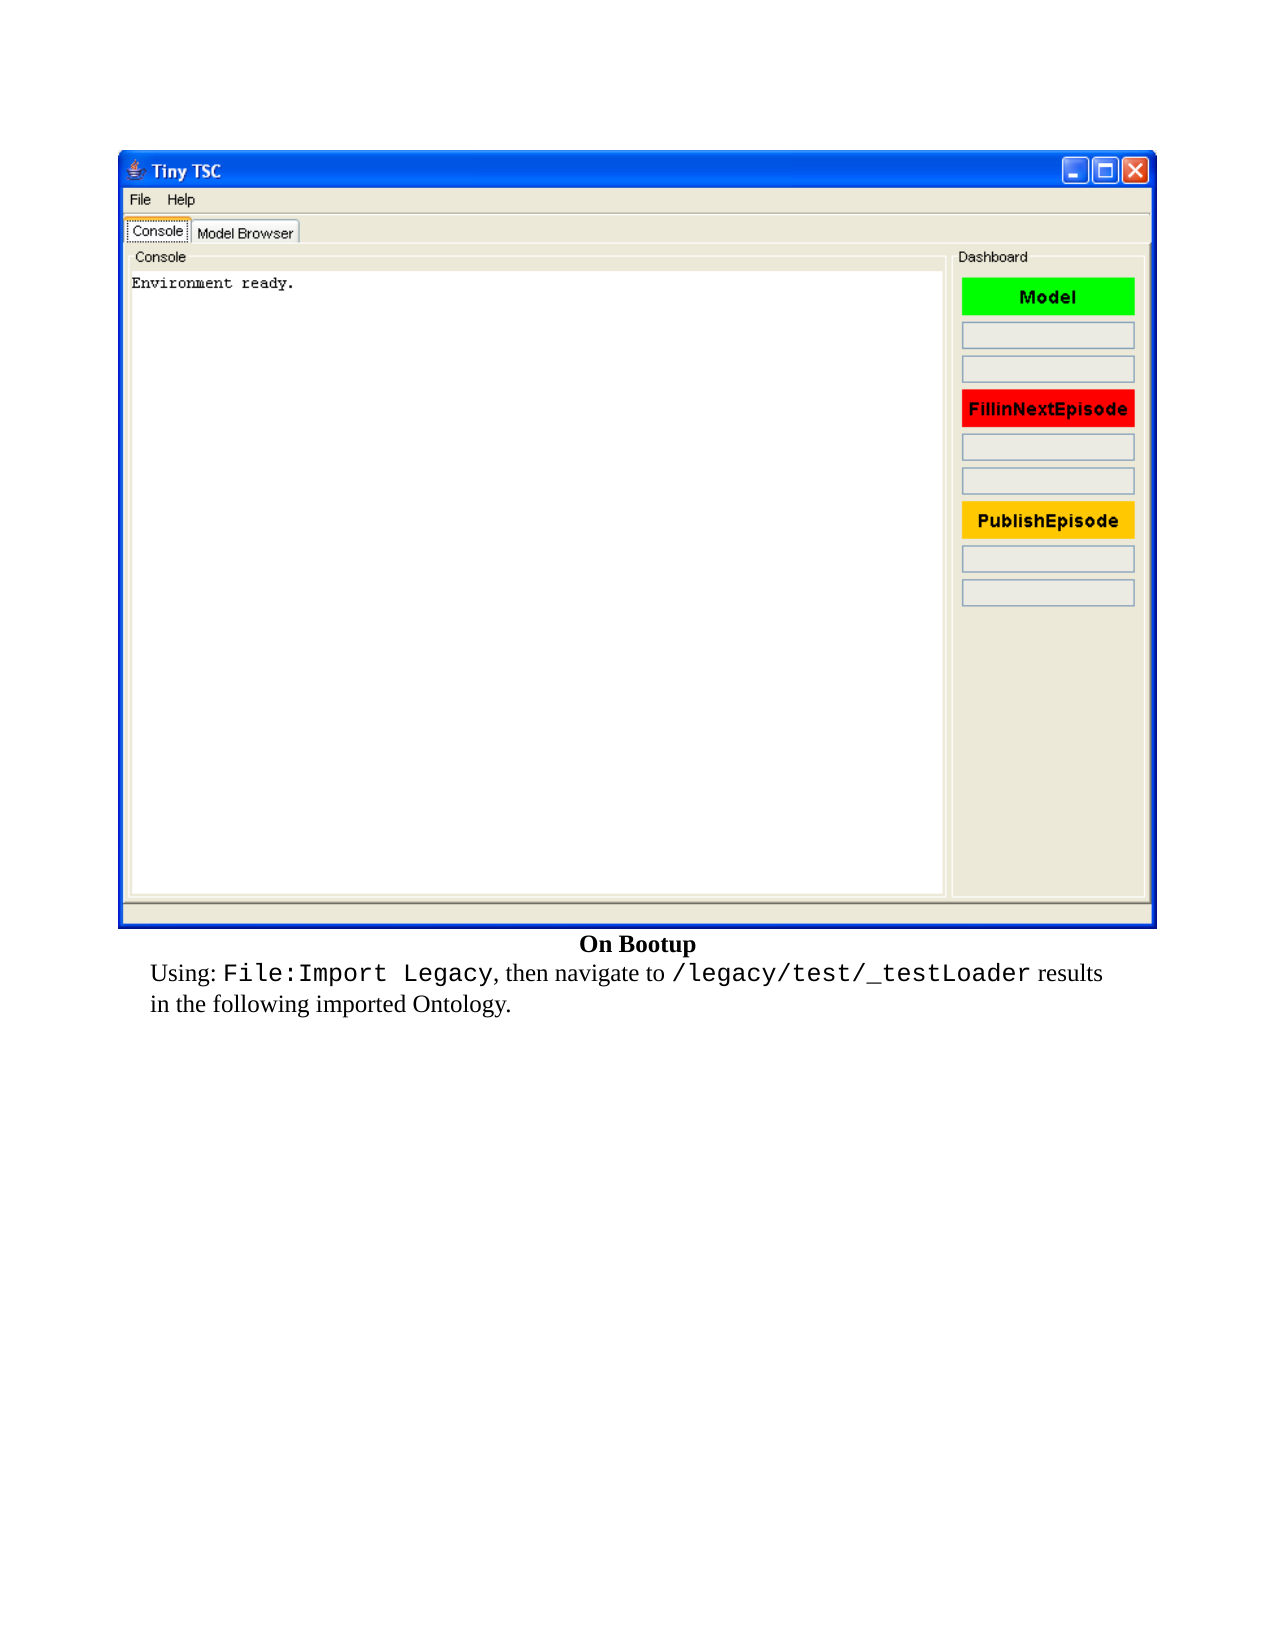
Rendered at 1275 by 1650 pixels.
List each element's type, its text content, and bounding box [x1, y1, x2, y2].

picture [118, 150, 1157, 929]
text On Bootup [150, 929, 1125, 958]
text Using: File:Import Legacy, then navigate to /legacy/test/_testLoader results in the following imported Ontology. [150, 958, 1125, 1017]
